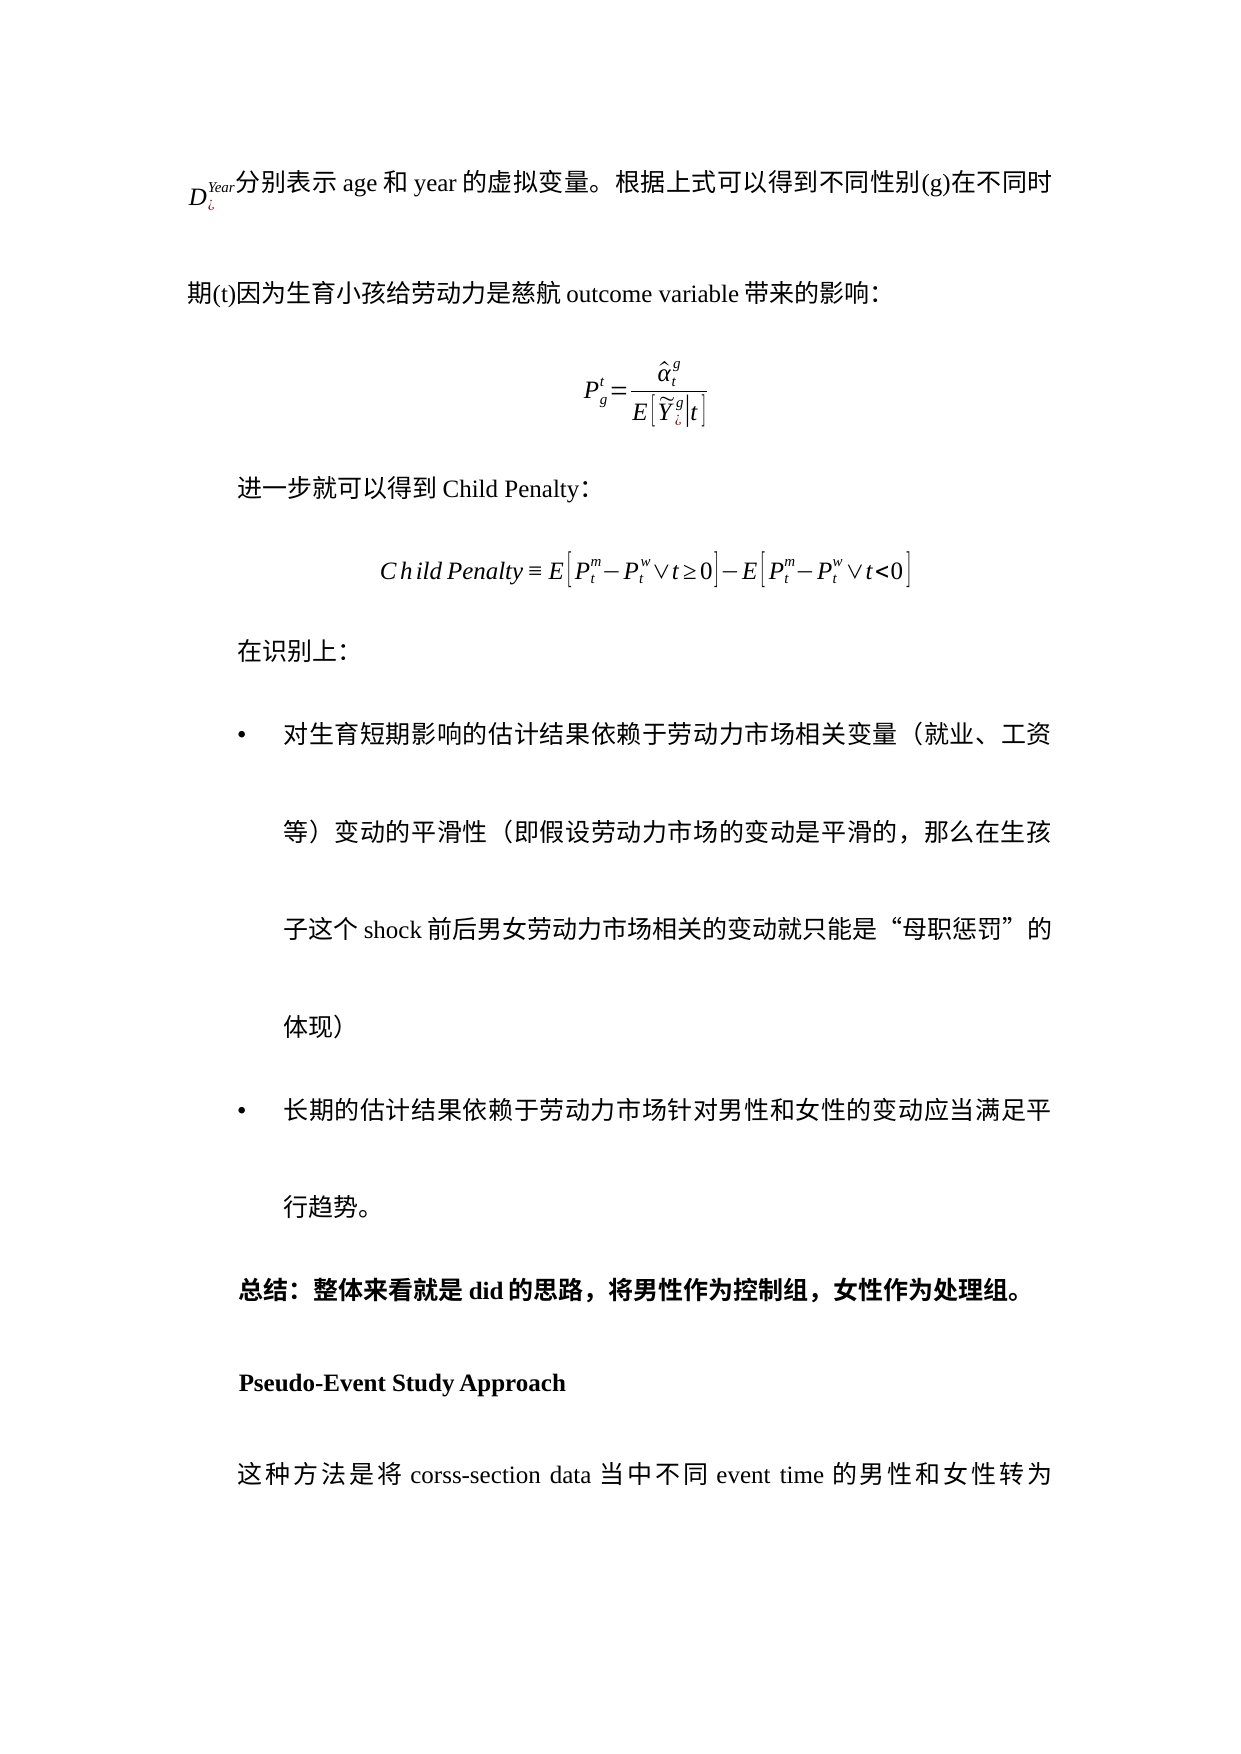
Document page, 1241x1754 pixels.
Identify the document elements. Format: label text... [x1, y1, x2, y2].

text 进一步就可以得到Child Penalty： [187, 454, 1053, 519]
list 长期的估计结果依赖于劳动力市场针对男性和女性的变动应当满足平行趋势。 [237, 1076, 1053, 1238]
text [187, 162, 1053, 324]
text 在识别上： [187, 617, 1053, 682]
text 总结：整体来看就是did的思路，将男性作为控制组，女性作为处理组。 [187, 1256, 1053, 1321]
subtitle Pseudo-Event Study Approach [187, 1367, 1053, 1399]
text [187, 1441, 1053, 1506]
list 对生育短期影响的估计结果依赖于劳动力市场相关变量（就业、工资等）变动的平滑性（即假设劳动力市场的变动是平滑的，那么在生孩子这个shock前后男女劳动力市场相关的变动就只能是“母职惩罚”的体现） [237, 700, 1053, 1058]
